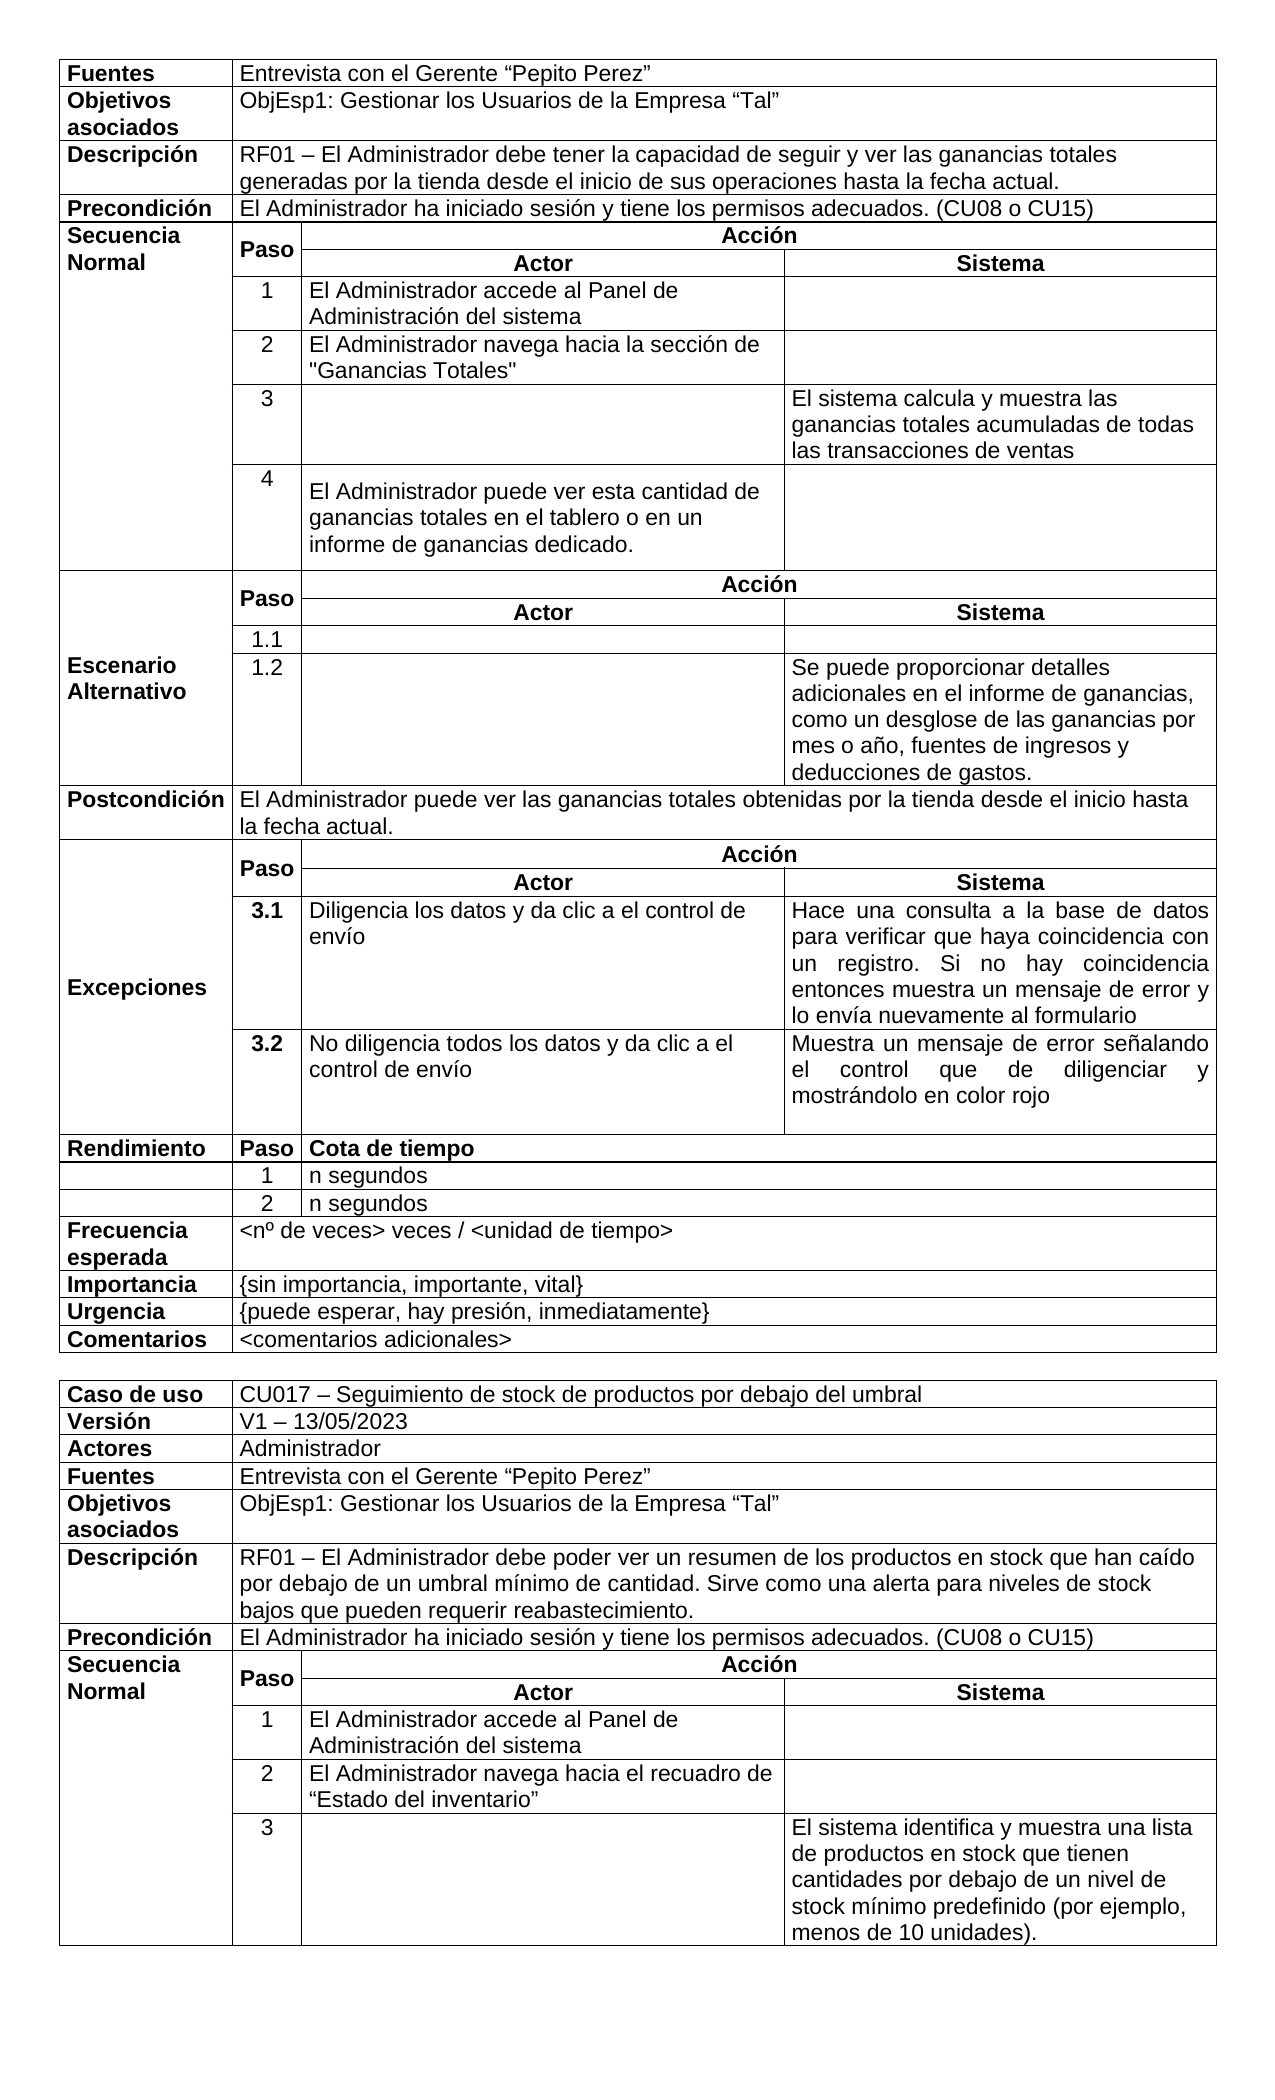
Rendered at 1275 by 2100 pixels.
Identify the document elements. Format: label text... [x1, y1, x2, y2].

table_cell Fuentes [60, 1463, 232, 1489]
table_cell Postcondición [60, 786, 232, 839]
table_cell Fuentes [60, 60, 232, 86]
table_cell Entrevista con el Gerente “Pepito Perez” [233, 1463, 1216, 1489]
table_header CU017 – Seguimiento de stock de productos por debajo del umbral [233, 1381, 1216, 1407]
table_cell Paso [233, 571, 301, 625]
table_cell Comentarios [60, 1326, 232, 1352]
table_cell Secuencia Normal [60, 1651, 232, 1945]
table_cell [302, 654, 784, 785]
table_header Caso de uso [60, 1381, 232, 1407]
table_cell 3.2 [233, 1030, 301, 1134]
table_cell Muestra un mensaje de error señalando el control que de diligenciar y mostrándolo en color rojo [785, 1030, 1216, 1134]
table_cell [785, 1760, 1216, 1813]
table_cell [302, 626, 784, 652]
table_cell Paso [233, 1651, 301, 1705]
table_cell Frecuencia esperada [60, 1217, 232, 1270]
table_cell [785, 277, 1216, 330]
table_cell 1.2 [233, 654, 301, 785]
table_cell 3 [233, 1814, 301, 1945]
table_cell Precondición [60, 195, 232, 221]
table_cell Excepciones [60, 840, 232, 1134]
table_cell El Administrador accede al Panel de Administración del sistema [302, 1706, 784, 1759]
table_cell Sistema [785, 869, 1216, 896]
table_cell [785, 465, 1216, 570]
table_cell El Administrador ha iniciado sesión y tiene los permisos adecuados. (CU08 o CU15) [233, 1624, 1216, 1650]
table_cell Objetivos asociados [60, 1490, 232, 1543]
table_cell Actores [60, 1435, 232, 1462]
table_cell Paso [233, 223, 301, 276]
table_cell Secuencia Normal [60, 223, 232, 570]
table_cell 3.1 [233, 897, 301, 1028]
table_cell El Administrador puede ver las ganancias totales obtenidas por la tienda desde el inicio hasta la fecha actual. [233, 786, 1216, 839]
table_cell 1 [233, 277, 301, 330]
table_cell n segundos [302, 1163, 1216, 1189]
table_cell ObjEsp1: Gestionar los Usuarios de la Empresa “Tal” [233, 1490, 1216, 1543]
table_cell 1 [233, 1706, 301, 1759]
table_cell Acción [302, 223, 1216, 249]
table_cell 1 [233, 1163, 301, 1189]
table_cell Entrevista con el Gerente “Pepito Perez” [233, 60, 1216, 86]
table_cell Cota de tiempo [302, 1135, 1216, 1161]
table_cell 2 [233, 331, 301, 384]
table_cell 3 [233, 385, 301, 464]
table_cell Paso [233, 1135, 301, 1161]
table_cell V1 – 13/05/2023 [233, 1408, 1216, 1434]
table_cell n segundos [302, 1190, 1216, 1216]
table_cell Precondición [60, 1624, 232, 1650]
table_cell <comentarios adicionales> [233, 1326, 1216, 1352]
table_cell [60, 1190, 232, 1216]
table_cell El Administrador navega hacia el recuadro de “Estado del inventario” [302, 1760, 784, 1813]
table_cell RF01 – El Administrador debe tener la capacidad de seguir y ver las ganancias totales generadas por la tienda desde el inicio de sus operaciones hasta la fecha actual. [233, 141, 1216, 194]
table_cell {sin importancia, importante, vital} [233, 1271, 1216, 1297]
table_cell Paso [233, 840, 301, 896]
table_cell Versión [60, 1408, 232, 1434]
table_cell Objetivos asociados [60, 87, 232, 140]
table_cell Descripción [60, 141, 232, 194]
table_cell Descripción [60, 1544, 232, 1623]
table_cell Sistema [785, 599, 1216, 625]
table_cell Urgencia [60, 1298, 232, 1325]
table_cell [785, 1706, 1216, 1759]
table_cell El Administrador accede al Panel de Administración del sistema [302, 277, 784, 330]
table_cell No diligencia todos los datos y da clic a el control de envío [302, 1030, 784, 1134]
table_cell Acción [302, 571, 1216, 598]
table_cell Acción [302, 840, 1216, 867]
table_cell Diligencia los datos y da clic a el control de envío [302, 897, 784, 1028]
table_cell Actor [302, 869, 784, 896]
table_cell Actor [302, 1679, 784, 1705]
table_cell Hace una consulta a la base de datos para verificar que haya coincidencia con un registro. Si no hay coincidencia entonces muestra un mensaje de error y lo envía nuevamente al formulario [785, 897, 1216, 1028]
table_cell Acción [302, 1651, 1216, 1678]
table_cell El Administrador ha iniciado sesión y tiene los permisos adecuados. (CU08 o CU15) [233, 195, 1216, 221]
table_cell [302, 1814, 784, 1945]
table_cell {puede esperar, hay presión, inmediatamente} [233, 1298, 1216, 1325]
table_cell [785, 331, 1216, 384]
table_cell Administrador [233, 1435, 1216, 1462]
table_cell 1.1 [233, 626, 301, 652]
table_cell El Administrador navega hacia la sección de "Ganancias Totales" [302, 331, 784, 384]
table_cell El Administrador puede ver esta cantidad de ganancias totales en el tablero o en un informe de ganancias dedicado. [302, 465, 784, 570]
table_cell 2 [233, 1760, 301, 1813]
table_cell Escenario Alternativo [60, 571, 232, 785]
table_cell 4 [233, 465, 301, 570]
table_cell ObjEsp1: Gestionar los Usuarios de la Empresa “Tal” [233, 87, 1216, 140]
table_cell Actor [302, 599, 784, 625]
table_cell Rendimiento [60, 1135, 232, 1161]
table_cell Sistema [785, 250, 1216, 276]
table_cell El sistema calcula y muestra las ganancias totales acumuladas de todas las transacciones de ventas [785, 385, 1216, 464]
table_cell <nº de veces> veces / <unidad de tiempo> [233, 1217, 1216, 1270]
table_cell Sistema [785, 1679, 1216, 1705]
table_cell Se puede proporcionar detalles adicionales en el informe de ganancias, como un desglose de las ganancias por mes o año, fuentes de ingresos y deducciones de gastos. [785, 654, 1216, 785]
table_cell Importancia [60, 1271, 232, 1297]
table_cell [302, 385, 784, 464]
table_cell El sistema identifica y muestra una lista de productos en stock que tienen cantidades por debajo de un nivel de stock mínimo predefinido (por ejemplo, menos de 10 unidades). [785, 1814, 1216, 1945]
table_cell RF01 – El Administrador debe poder ver un resumen de los productos en stock que han caído por debajo de un umbral mínimo de cantidad. Sirve como una alerta para niveles de stock bajos que pueden requerir reabastecimiento. [233, 1544, 1216, 1623]
table_cell Actor [302, 250, 784, 276]
table_cell [785, 626, 1216, 652]
table_cell 2 [233, 1190, 301, 1216]
table_cell [60, 1163, 232, 1189]
